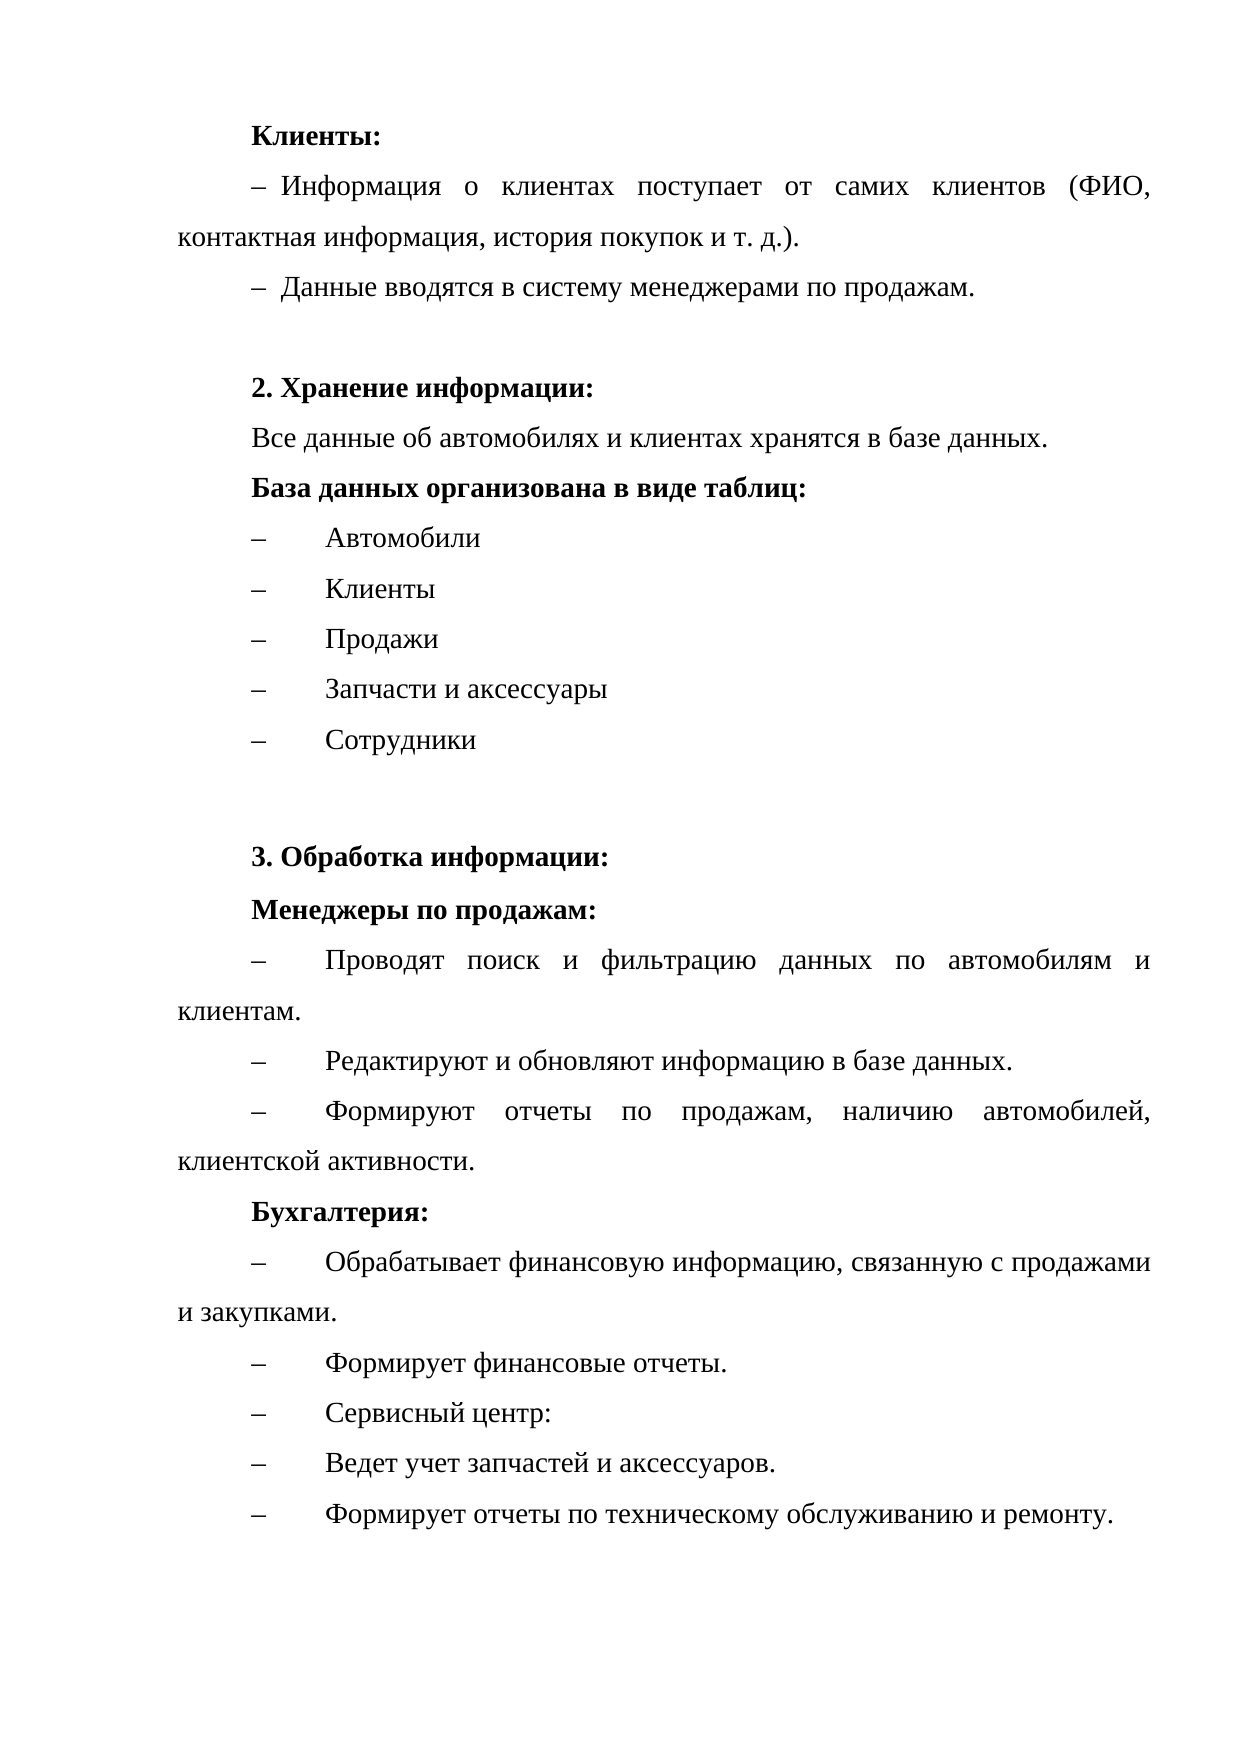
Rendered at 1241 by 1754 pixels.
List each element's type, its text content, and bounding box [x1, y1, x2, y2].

list База данных организована в виде таблиц: [177, 470, 1152, 504]
list 2. Хранение информации: [177, 370, 1152, 403]
list Обрабатывает финансовую информацию, связанную с продажами и закупками. [177, 1244, 1152, 1328]
list Информация о клиентах поступает от самих клиентов (ФИО, контактная информация, история покупок и т. д.). [177, 168, 1152, 252]
list Менеджеры по продажам: [177, 892, 1152, 926]
list Формирует отчеты по техническому обслуживанию и ремонту. [177, 1496, 1152, 1529]
list Ведет учет запчастей и аксессуаров. [177, 1445, 1152, 1479]
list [177, 269, 1152, 303]
list Бухгалтерия: [177, 1194, 1152, 1227]
list 3. Обработка информации: [177, 839, 1152, 873]
list Сотрудники [177, 722, 1152, 755]
list Проводят поиск и фильтрацию данных по автомобилям и клиентам. [177, 942, 1152, 1026]
list Редактируют и обновляют информацию в базе данных. [177, 1043, 1152, 1076]
list Формирует финансовые отчеты. [177, 1345, 1152, 1378]
list Все данные об автомобилях и клиентах хранятся в базе данных. [177, 420, 1152, 453]
list Запчасти и аксессуары [177, 672, 1152, 705]
list Формируют отчеты по продажам, наличию автомобилей, клиентской активности. [177, 1093, 1152, 1177]
list Клиенты: [177, 118, 1152, 152]
list Клиенты [177, 571, 1152, 604]
list Автомобили [177, 521, 1152, 554]
list Сервисный центр: [177, 1395, 1152, 1429]
list Продажи [177, 621, 1152, 655]
